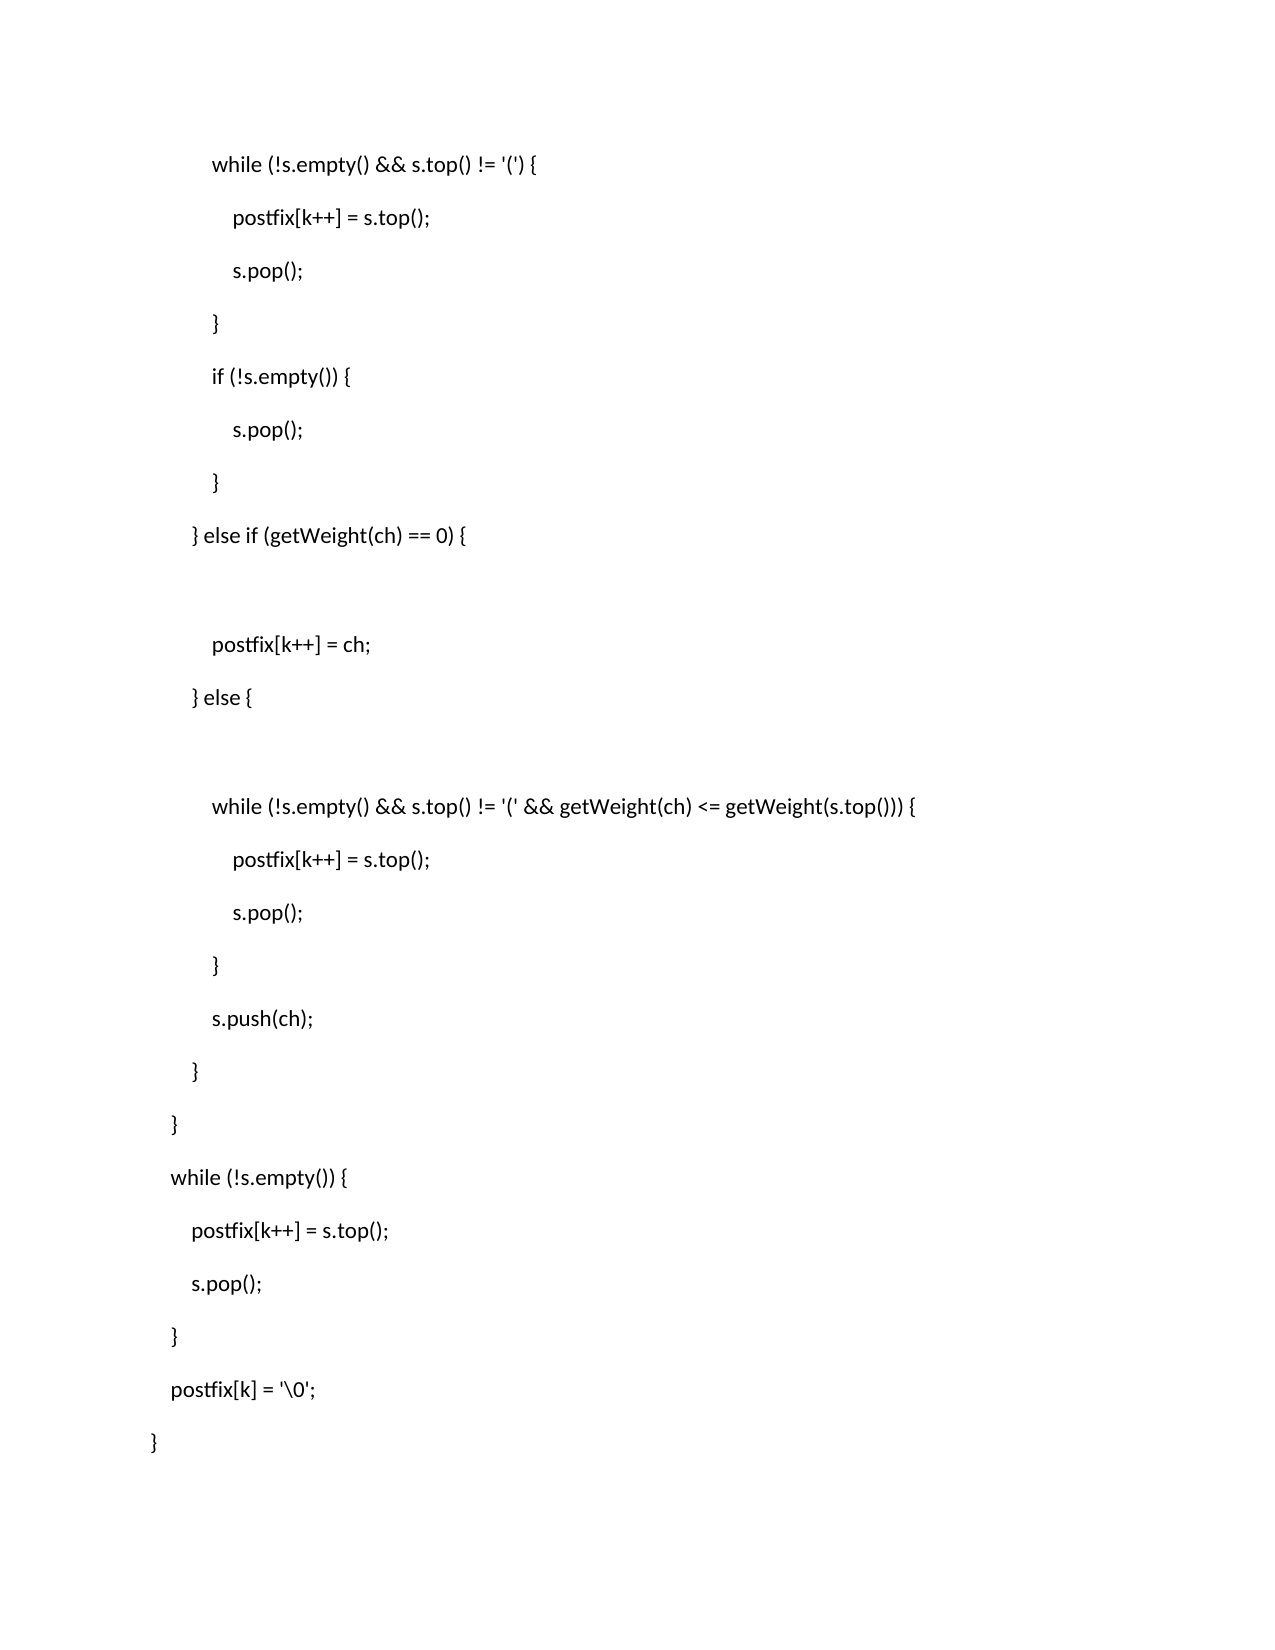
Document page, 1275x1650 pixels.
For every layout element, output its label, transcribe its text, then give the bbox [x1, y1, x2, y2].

text if (!s.empty()) { [150, 362, 1125, 390]
text } [150, 951, 1125, 979]
text postfix[k++] = ch; [150, 630, 1125, 658]
text } [150, 1322, 1125, 1350]
text while (!s.empty()) { [150, 1163, 1125, 1191]
text } [150, 1110, 1125, 1138]
text s.pop(); [150, 256, 1125, 284]
text } else { [150, 683, 1125, 711]
text postfix[k] = '\0'; [150, 1375, 1125, 1403]
text } [150, 468, 1125, 496]
text } [150, 1428, 1125, 1456]
text postfix[k++] = s.top(); [150, 203, 1125, 231]
text s.pop(); [150, 415, 1125, 443]
text while (!s.empty() && s.top() != '(' && getWeight(ch) <= getWeight(s.top())) { [150, 792, 1125, 820]
text } [150, 309, 1125, 337]
text s.push(ch); [150, 1004, 1125, 1032]
text postfix[k++] = s.top(); [150, 1216, 1125, 1244]
text s.pop(); [150, 1269, 1125, 1297]
text while (!s.empty() && s.top() != '(') { [150, 150, 1125, 178]
text } [150, 1057, 1125, 1085]
text s.pop(); [150, 898, 1125, 926]
text postfix[k++] = s.top(); [150, 845, 1125, 873]
text } else if (getWeight(ch) == 0) { [150, 521, 1125, 549]
